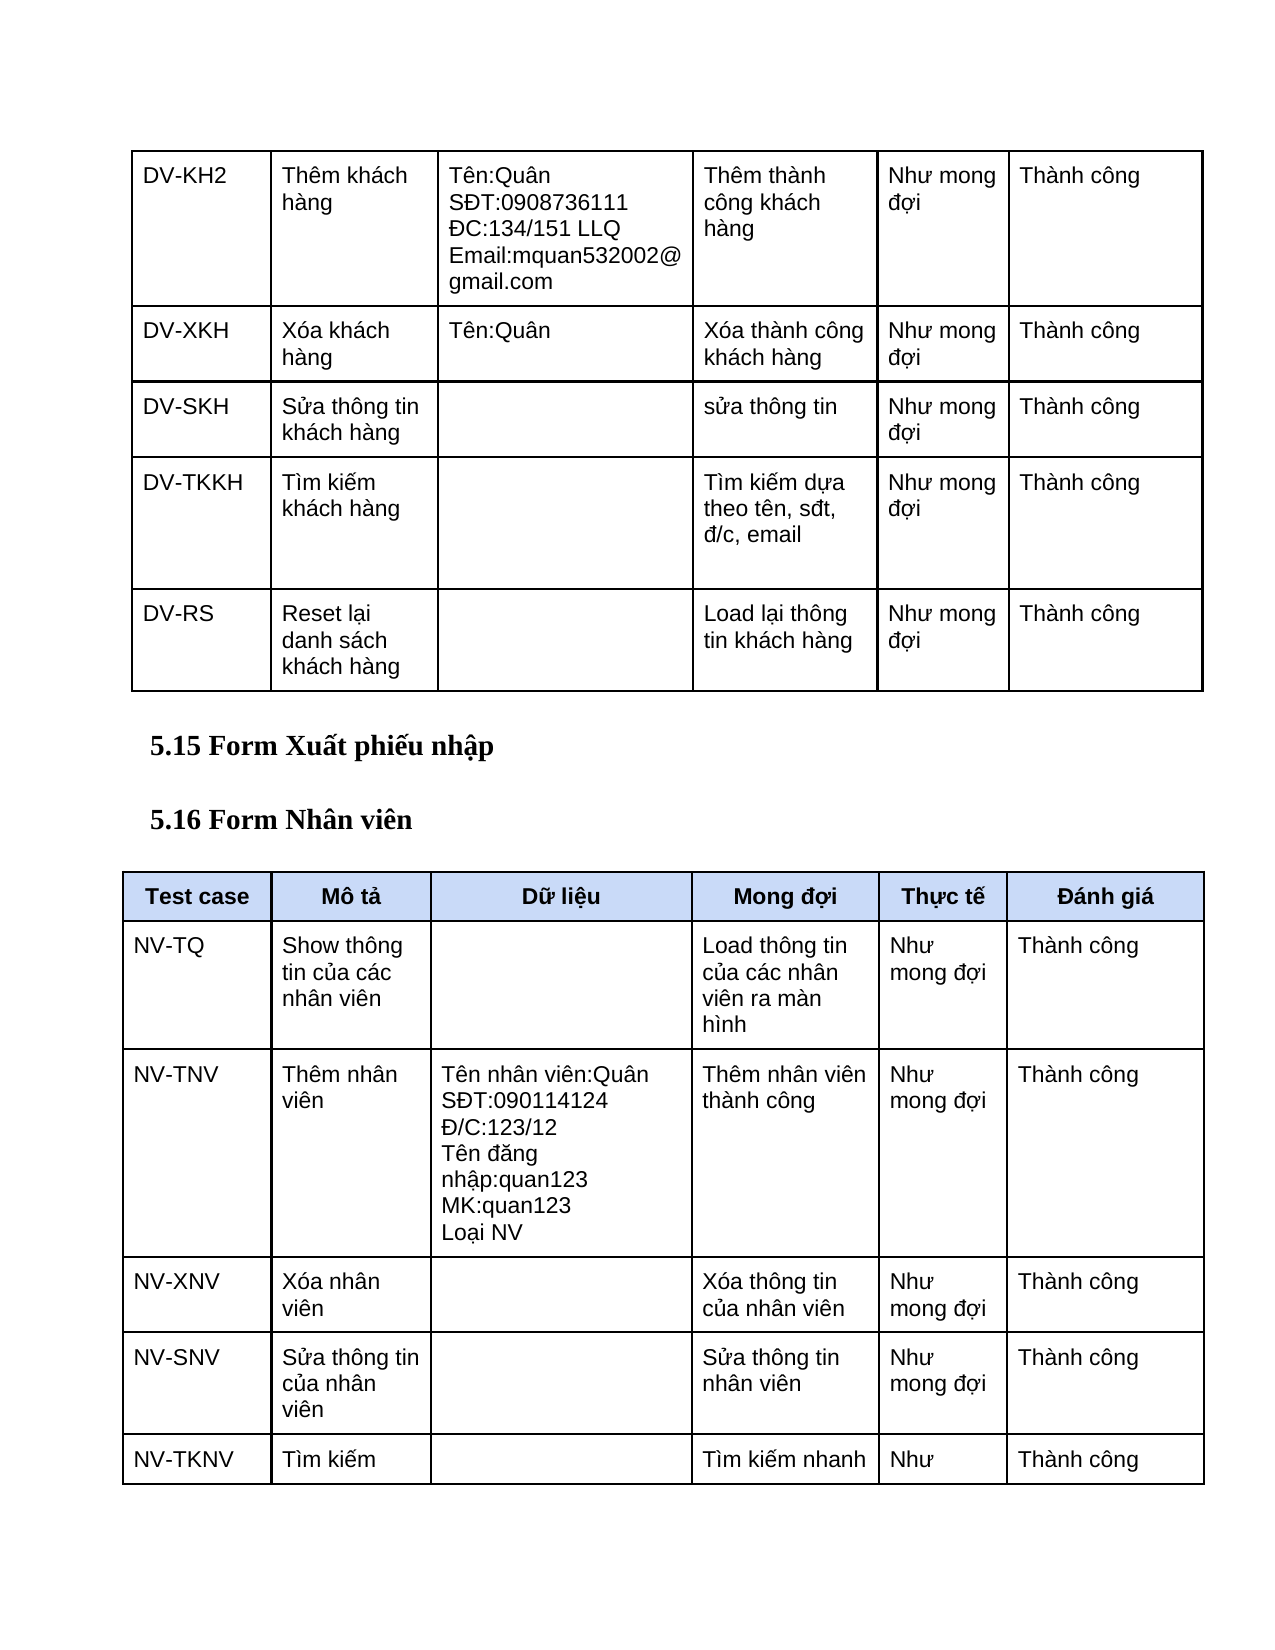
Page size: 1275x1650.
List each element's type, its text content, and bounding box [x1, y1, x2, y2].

table_cell NV-TKNV [124, 1435, 270, 1482]
table_cell Thêm thành công khách hàng [694, 152, 876, 305]
table_cell Tên nhân viên:Quân SĐT:090114124 Đ/C:123/12 Tên đăng nhập:quan123 MK:quan123 Loại NV [432, 1050, 691, 1256]
table_cell Sửa thông tin khách hàng [272, 383, 437, 456]
table_cell [432, 1435, 691, 1482]
table_cell Load lại thông tin khách hàng [694, 590, 876, 690]
table_header Dữ liệu [432, 873, 691, 920]
table_cell DV-RS [133, 590, 270, 690]
table_cell Thành công [1008, 922, 1203, 1048]
table_cell NV-TQ [124, 922, 270, 1048]
table_cell [432, 922, 691, 1048]
table_cell Thành công [1010, 383, 1201, 456]
table_cell Thành công [1008, 1333, 1203, 1433]
table_cell DV-TKKH [133, 458, 270, 588]
table_cell Sửa thông tin nhân viên [693, 1333, 878, 1433]
table_cell Như mong đợi [880, 1258, 1006, 1331]
table_cell Thành công [1010, 152, 1201, 305]
table_header Mô tả [273, 873, 430, 920]
table_cell Như mong đợi [880, 1435, 1006, 1482]
table_cell Thành công [1010, 590, 1201, 690]
table_cell Thành công [1008, 1258, 1203, 1331]
table_cell [439, 458, 692, 588]
table_cell Như mong đợi [879, 152, 1008, 305]
table_cell Thành công [1010, 307, 1201, 380]
table_cell Thêm khách hàng [272, 152, 437, 305]
table_cell [432, 1333, 691, 1433]
table_cell Như mong đợi [880, 1050, 1006, 1256]
table_cell NV-XNV [124, 1258, 270, 1331]
table_cell DV-SKH [133, 383, 270, 456]
table_cell NV-SNV [124, 1333, 270, 1433]
table_cell Reset lại danh sách khách hàng [272, 590, 437, 690]
table_cell Xóa thông tin của nhân viên [693, 1258, 878, 1331]
table_cell Như mong đợi [879, 383, 1008, 456]
table_cell Thêm nhân viên [273, 1050, 430, 1256]
table_cell Như mong đợi [879, 458, 1008, 588]
table_cell Xóa nhân viên [273, 1258, 430, 1331]
table_cell Tìm kiếm khách hàng [272, 458, 437, 588]
table_cell [439, 590, 692, 690]
table_cell [432, 1258, 691, 1331]
table_header Test case [124, 873, 270, 920]
table_cell Tên:Quân [439, 307, 692, 380]
table_cell DV-KH2 [133, 152, 270, 305]
table_header Thực tế [880, 873, 1006, 920]
table_cell DV-XKH [133, 307, 270, 380]
table_cell Tên:Quân SĐT:0908736111 ĐC:134/151 LLQ Email:mquan532002@gmail.com [439, 152, 692, 305]
table_cell NV-TNV [124, 1050, 270, 1256]
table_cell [693, 1435, 878, 1482]
table_cell Như mong đợi [880, 922, 1006, 1048]
table_header Mong đợi [693, 873, 878, 920]
table_cell Thành công [1008, 1435, 1203, 1482]
table_cell Tìm kiếm dựa theo tên, sđt, đ/c, email [694, 458, 876, 588]
table_cell sửa thông tin [694, 383, 876, 456]
table_cell Load thông tin của các nhân viên ra màn hình [693, 922, 878, 1048]
table_cell Như mong đợi [879, 307, 1008, 380]
table_cell Như mong đợi [880, 1333, 1006, 1433]
table_cell Thành công [1010, 458, 1201, 588]
table_cell Xóa khách hàng [272, 307, 437, 380]
table_cell Như mong đợi [879, 590, 1008, 690]
table_cell Xóa thành công khách hàng [694, 307, 876, 380]
table_cell Thành công [1008, 1050, 1203, 1256]
table_header Đánh giá [1008, 873, 1203, 920]
table_cell [439, 383, 692, 456]
table_cell Thêm nhân viên thành công [693, 1050, 878, 1256]
table_cell Sửa thông tin của nhân viên [273, 1333, 430, 1433]
text 5.16 Form Nhân viên [150, 802, 1125, 835]
table_cell Show thông tin của các nhân viên [273, 922, 430, 1048]
text 5.15 Form Xuất phiếu nhập [150, 728, 1125, 761]
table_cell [273, 1435, 430, 1482]
